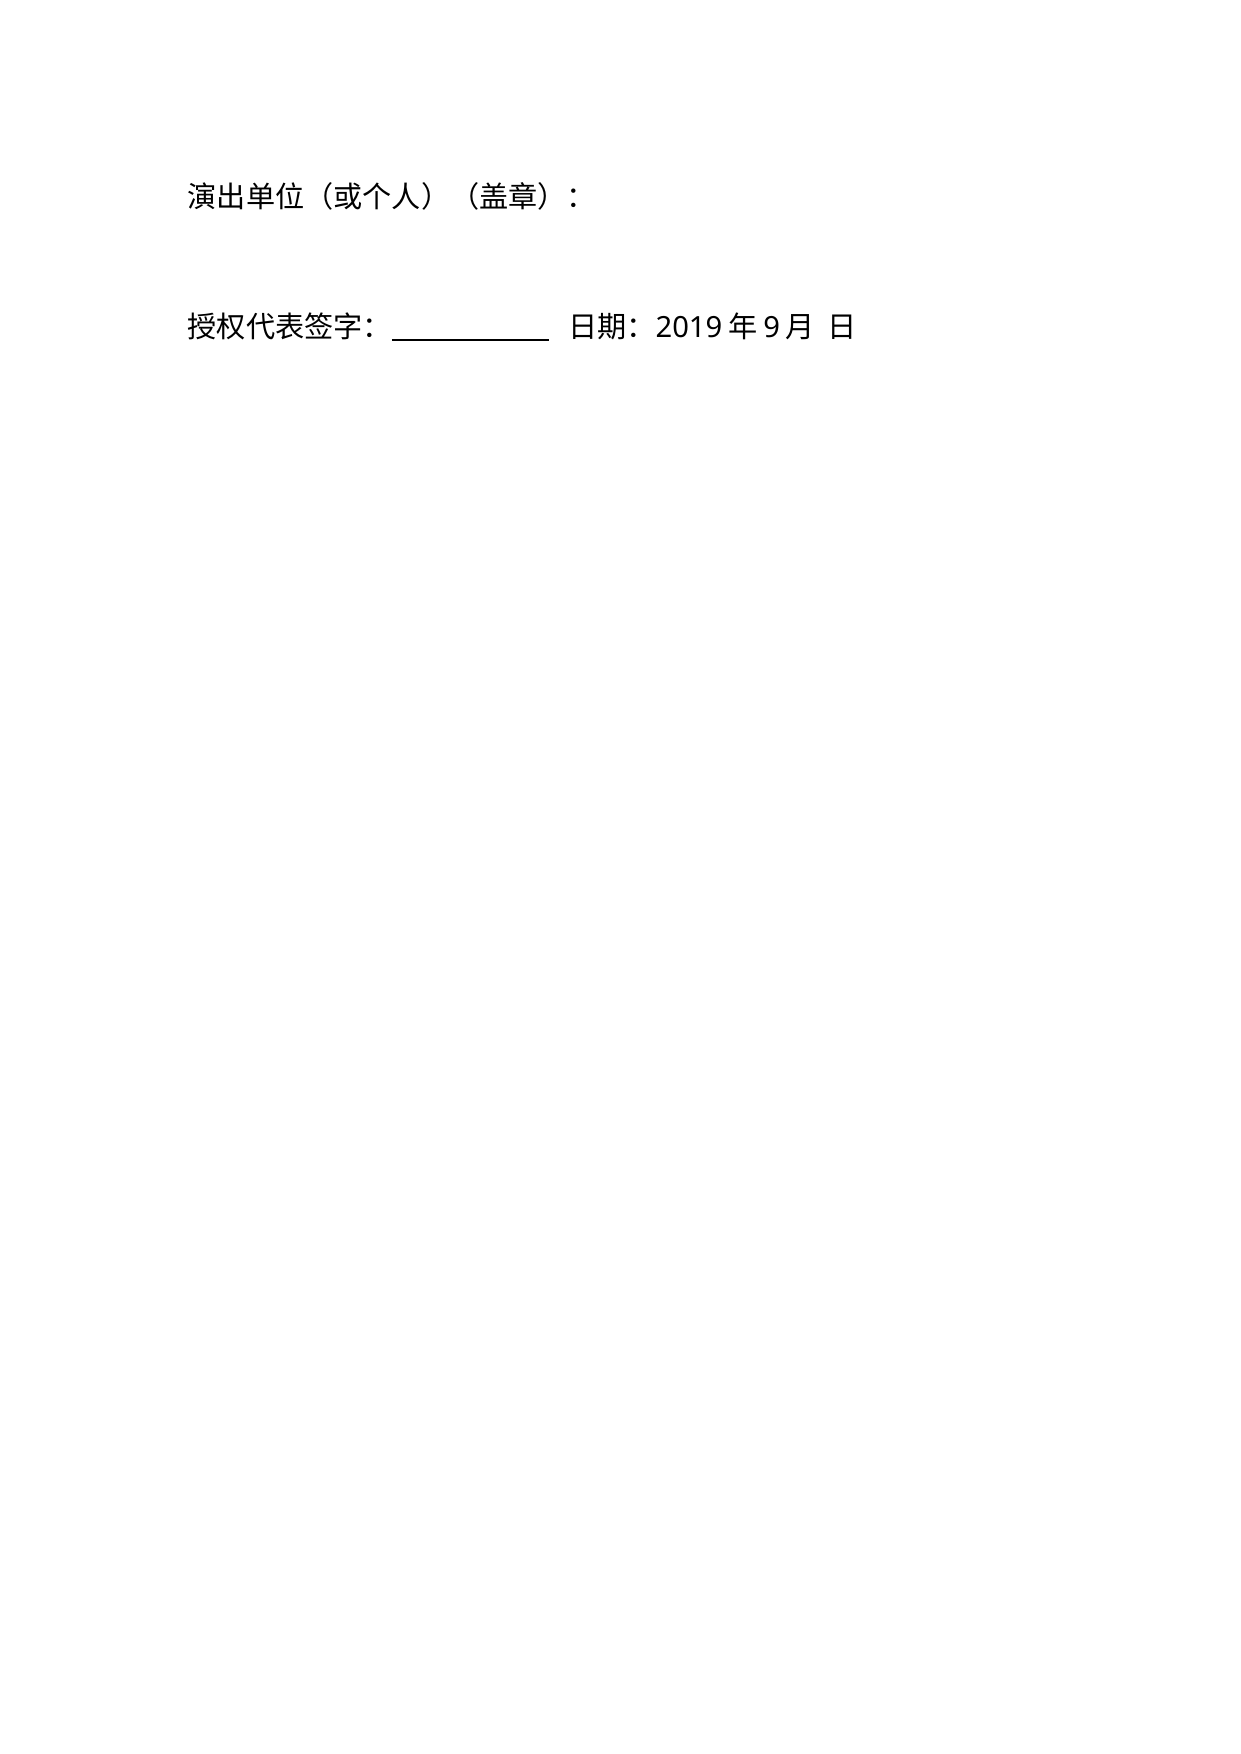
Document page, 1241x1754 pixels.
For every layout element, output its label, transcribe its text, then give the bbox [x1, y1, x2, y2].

text 授权代表签字： 日期：2019年9月 日 [187, 292, 1053, 357]
text 演出单位（或个人）（盖章）： [187, 162, 1053, 227]
